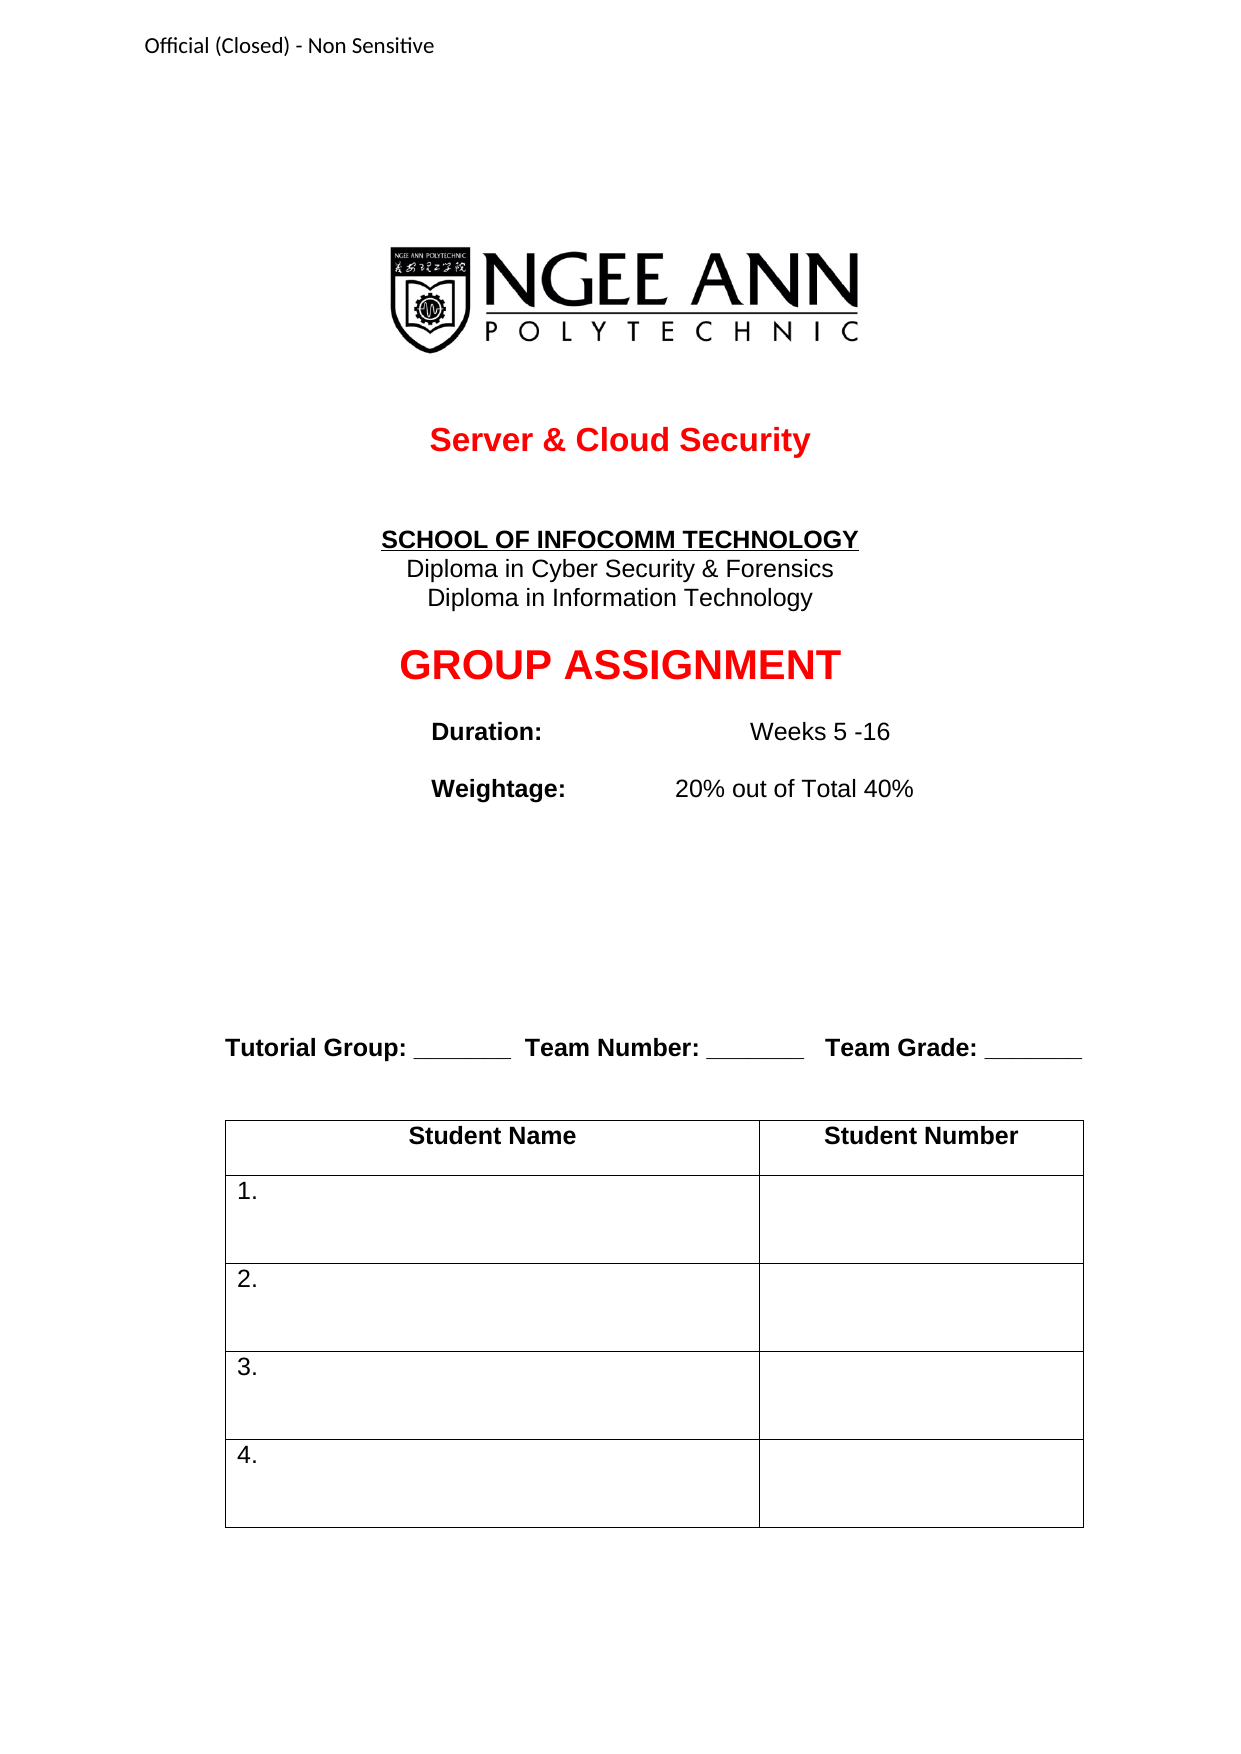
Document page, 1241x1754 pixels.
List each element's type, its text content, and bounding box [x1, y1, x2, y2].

text Diploma in Cyber Security & Forensics [150, 554, 1090, 583]
table_cell 2. [226, 1264, 759, 1351]
text GROUP ASSIGNMENT [150, 640, 1090, 688]
table_cell 4. [226, 1440, 759, 1527]
picture [371, 242, 870, 357]
text Tutorial Group: _______ Team Number: _______ Team Grade: _______ [225, 1033, 1090, 1062]
table_cell [760, 1176, 1083, 1263]
text Server & Cloud Security [150, 420, 1090, 458]
table_cell [760, 1264, 1083, 1351]
table_cell 3. [226, 1352, 759, 1439]
table_cell [760, 1352, 1083, 1439]
text Weightage: 20% out of Total 40% [244, 774, 1090, 803]
table_cell 1. [226, 1176, 759, 1263]
text Duration: Weeks 5 -16 [244, 717, 1090, 746]
table_cell [760, 1440, 1083, 1527]
table_header Student Number [760, 1121, 1083, 1175]
table_header Student Name [226, 1121, 759, 1175]
text Diploma in Information Technology [150, 583, 1090, 611]
text SCHOOL OF INFOCOMM TECHNOLOGY [150, 525, 1090, 554]
